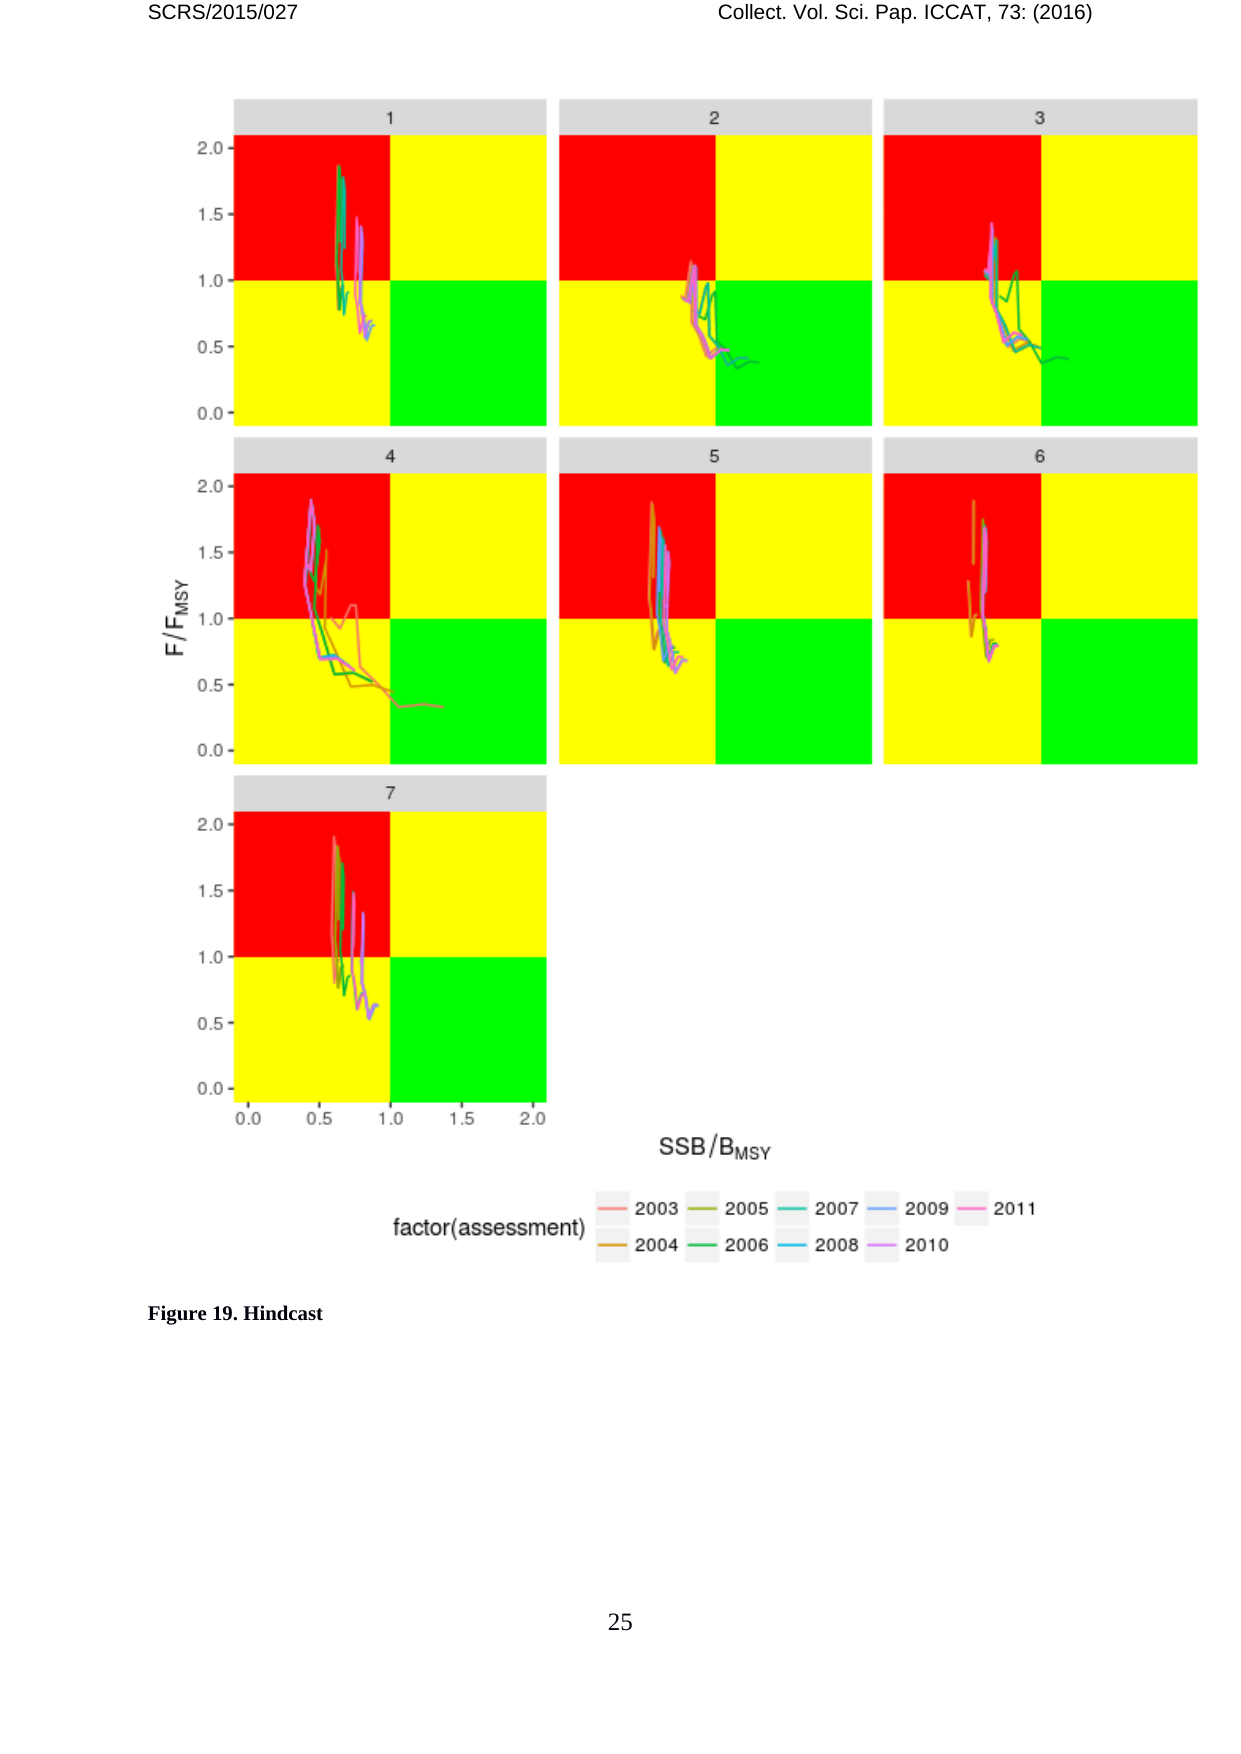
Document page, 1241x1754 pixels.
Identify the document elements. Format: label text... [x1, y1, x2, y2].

text Figure 19. Hindcast [148, 1302, 1092, 1325]
picture [147, 88, 1209, 1302]
